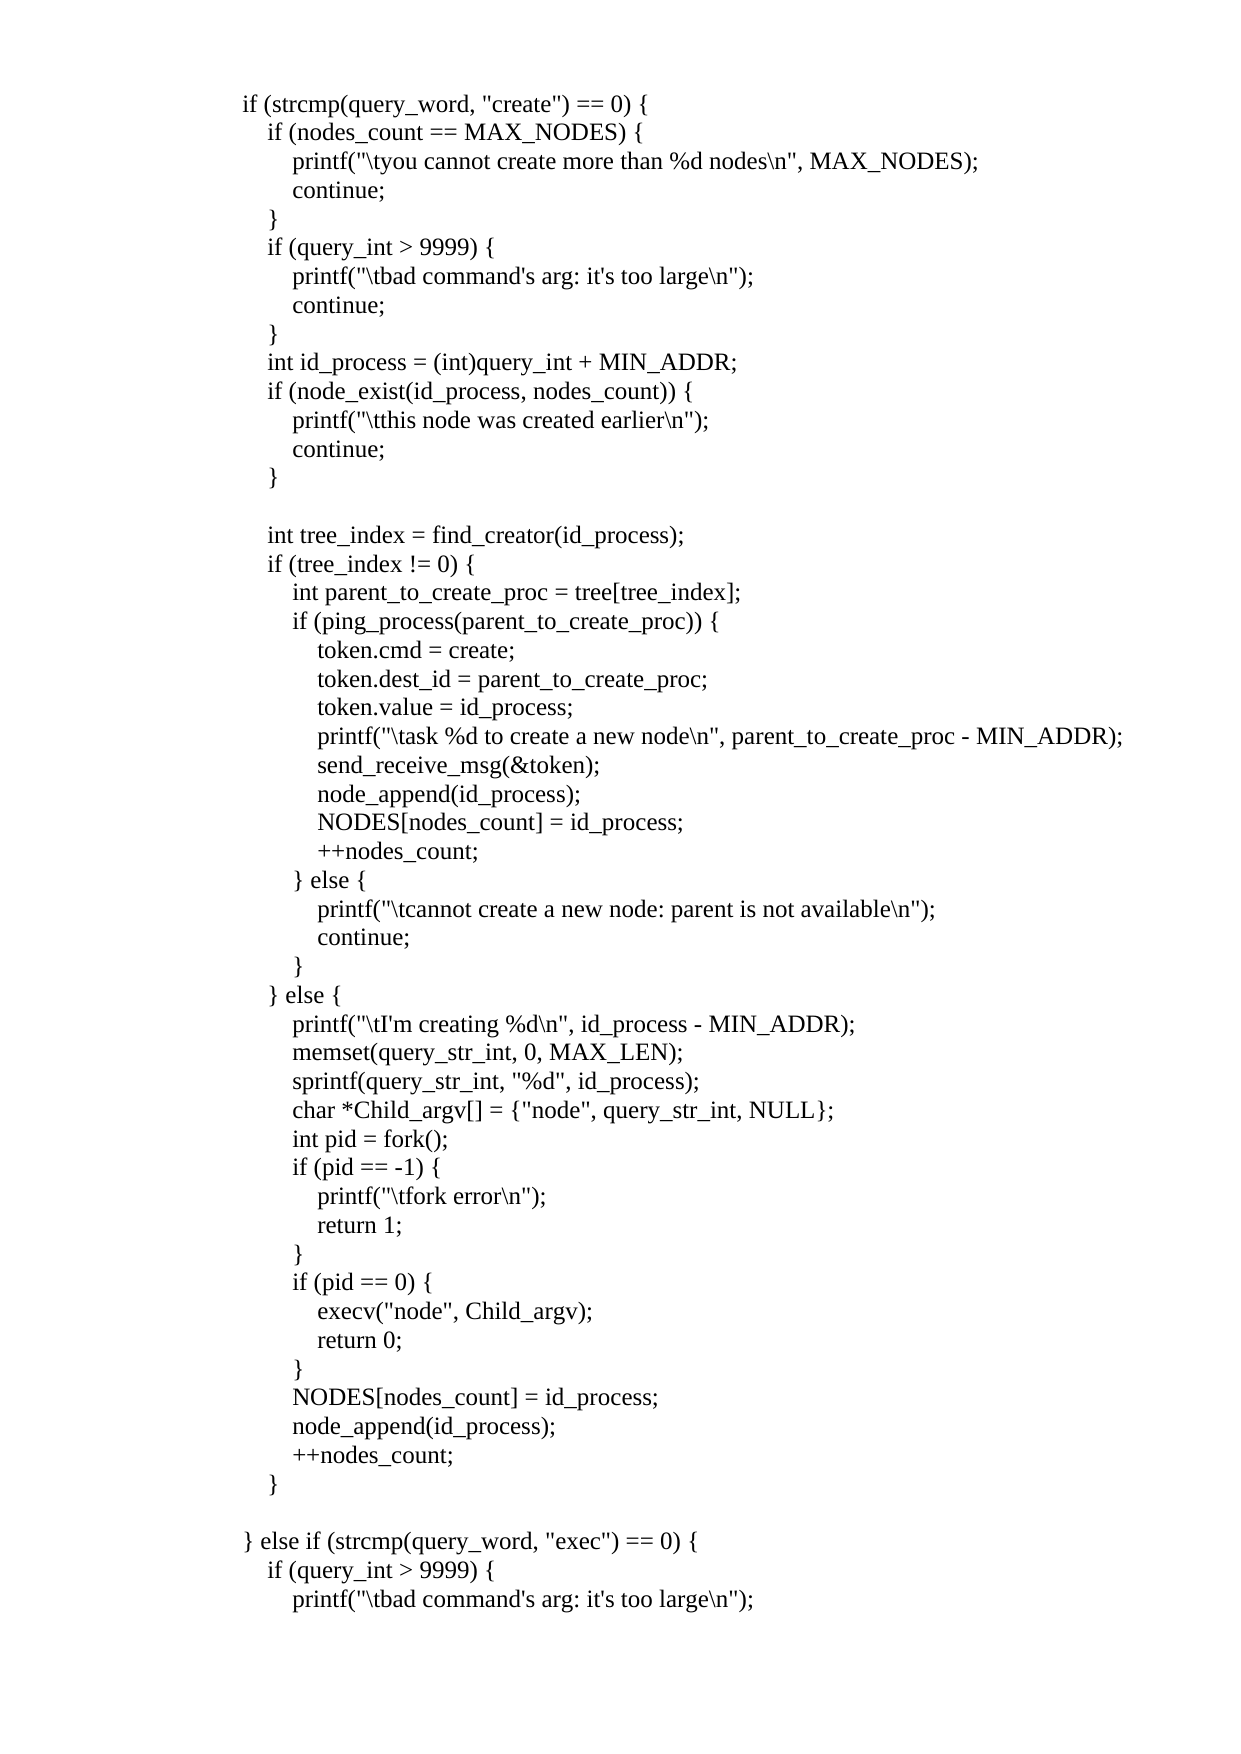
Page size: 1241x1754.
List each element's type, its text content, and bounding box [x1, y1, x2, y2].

list printf("\tthis node was created earlier\n"); [192, 405, 1181, 434]
list continue; [192, 290, 1181, 319]
list } else { [192, 980, 1181, 1009]
list int id_process = (int)query_int + MIN_ADDR; [192, 347, 1181, 376]
list if (nodes_count == MAX_NODES) { [192, 117, 1181, 146]
list printf("\task %d to create a new node\n", parent_to_create_proc - MIN_ADDR); [192, 721, 1181, 750]
list return 1; [192, 1210, 1181, 1239]
list execv("node", Child_argv); [192, 1296, 1181, 1325]
list } [192, 1354, 1181, 1382]
list } [192, 204, 1181, 232]
list int parent_to_create_proc = tree[tree_index]; [192, 577, 1181, 606]
list return 0; [192, 1325, 1181, 1354]
list printf("\tI'm creating %d\n", id_process - MIN_ADDR); [192, 1009, 1181, 1037]
list NODES[nodes_count] = id_process; [192, 807, 1181, 836]
list printf("\tbad command's arg: it's too large\n"); [192, 1584, 1181, 1612]
list memset(query_str_int, 0, MAX_LEN); [192, 1037, 1181, 1066]
list } else { [192, 865, 1181, 894]
list NODES[nodes_count] = id_process; [192, 1382, 1181, 1411]
list if (strcmp(query_word, "create") == 0) { [192, 89, 1181, 117]
list token.dest_id = parent_to_create_proc; [192, 664, 1181, 692]
list ++nodes_count; [192, 1440, 1181, 1469]
list if (query_int > 9999) { [192, 232, 1181, 261]
list ++nodes_count; [192, 836, 1181, 865]
list } else if (strcmp(query_word, "exec") == 0) { [192, 1526, 1181, 1555]
list if (pid == 0) { [192, 1267, 1181, 1296]
list } [192, 1469, 1181, 1497]
list } [192, 1239, 1181, 1267]
list } [192, 319, 1181, 347]
list int tree_index = find_creator(id_process); [192, 520, 1181, 549]
list printf("\tyou cannot create more than %d nodes\n", MAX_NODES); [192, 146, 1181, 175]
list sprintf(query_str_int, "%d", id_process); [192, 1066, 1181, 1095]
list continue; [192, 175, 1181, 204]
list if (ping_process(parent_to_create_proc)) { [192, 606, 1181, 635]
list char *Child_argv[] = {"node", query_str_int, NULL}; [192, 1095, 1181, 1124]
list printf("\tcannot create a new node: parent is not available\n"); [192, 894, 1181, 922]
list printf("\tfork error\n"); [192, 1181, 1181, 1210]
list if (pid == -1) { [192, 1152, 1181, 1181]
list } [192, 462, 1181, 491]
list if (node_exist(id_process, nodes_count)) { [192, 376, 1181, 405]
list if (tree_index != 0) { [192, 549, 1181, 577]
list if (query_int > 9999) { [192, 1555, 1181, 1584]
list node_append(id_process); [192, 1411, 1181, 1440]
list token.cmd = create; [192, 635, 1181, 664]
list node_append(id_process); [192, 779, 1181, 807]
list continue; [192, 434, 1181, 462]
list int pid = fork(); [192, 1124, 1181, 1152]
list printf("\tbad command's arg: it's too large\n"); [192, 261, 1181, 290]
list send_receive_msg(&token); [192, 750, 1181, 779]
list continue; [192, 922, 1181, 951]
list token.value = id_process; [192, 692, 1181, 721]
list } [192, 951, 1181, 980]
